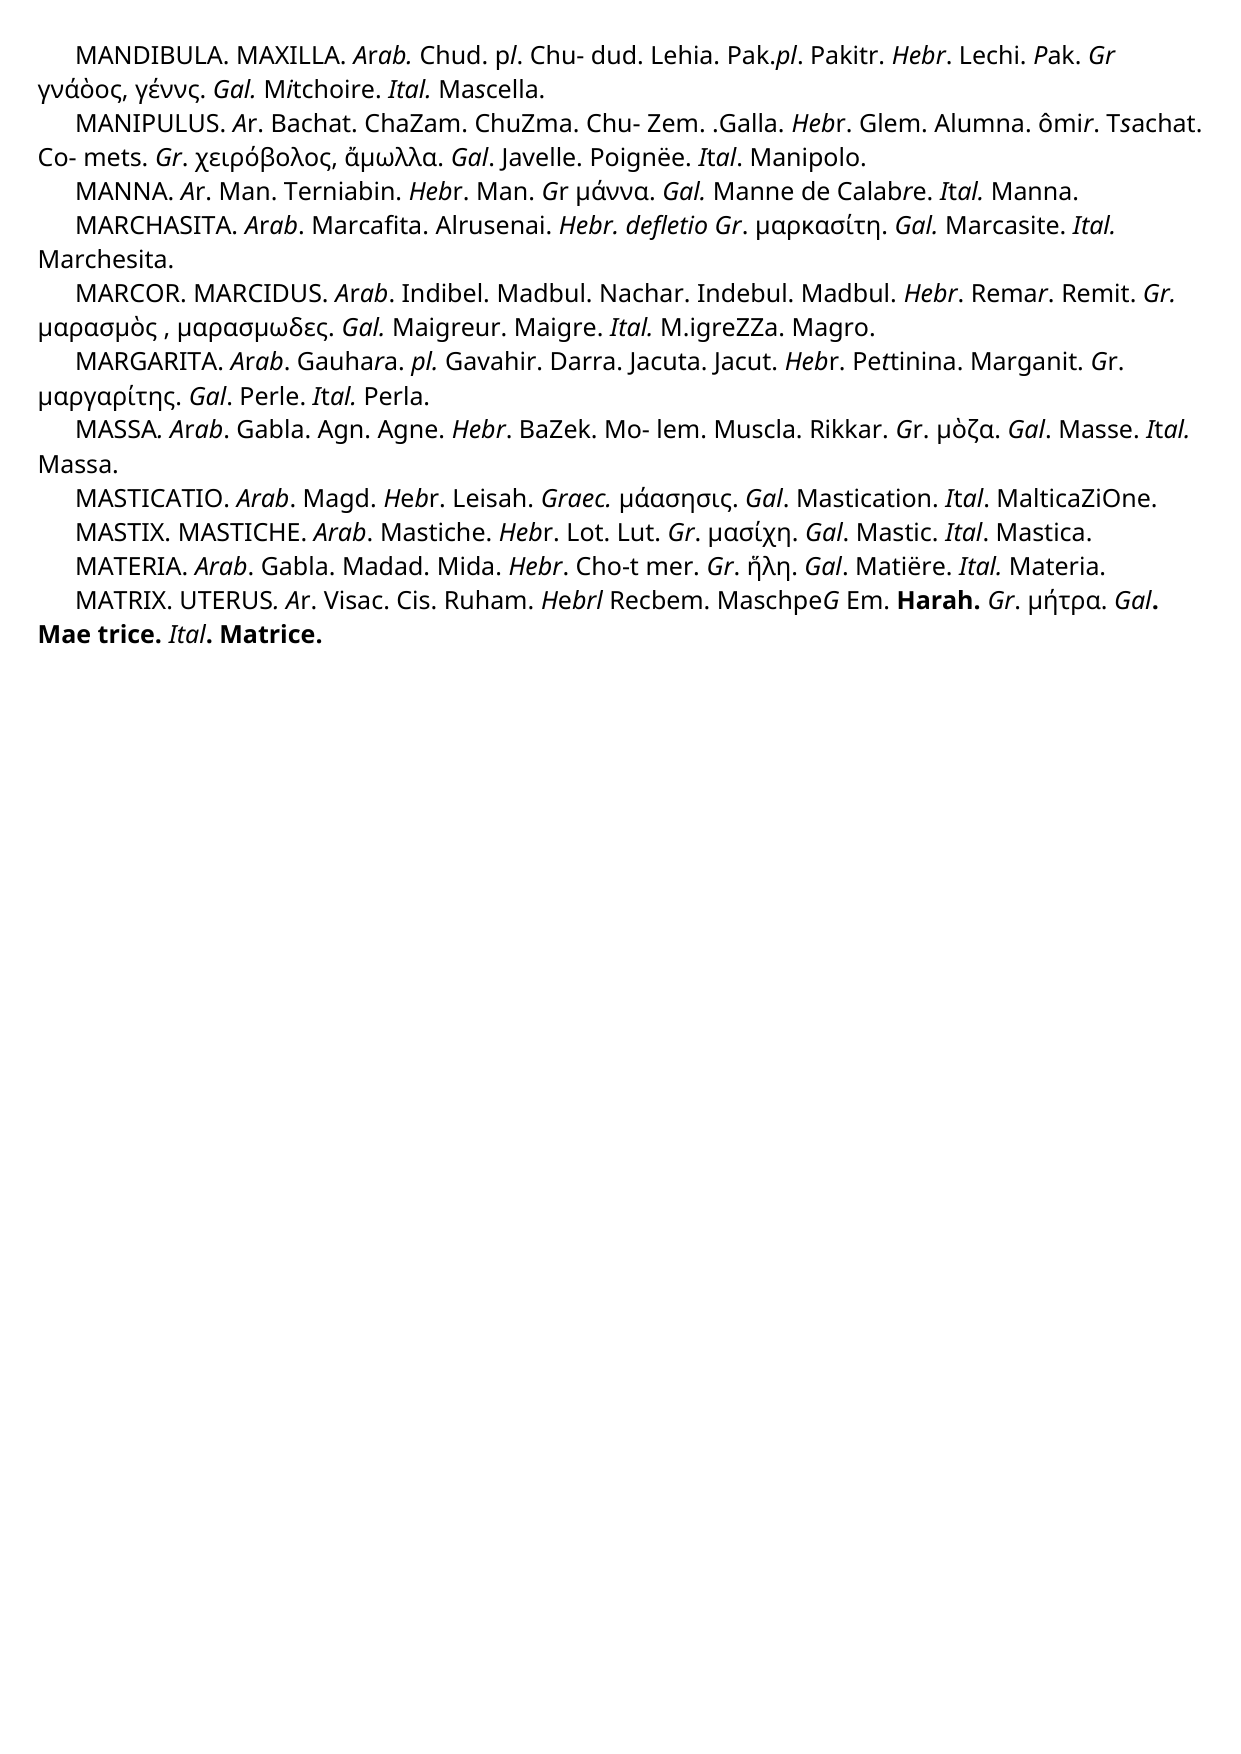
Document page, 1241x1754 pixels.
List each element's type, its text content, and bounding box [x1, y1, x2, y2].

text MASSA. Arab. Gabla. Agn. Agne. Hebr. BaZek. Mo- lem. Muscla. Rikkar. Gr. μὸζα. Gal. Masse. Ital. Massa. [37, 412, 1203, 480]
text MASTIX. MASTICHE. Arab. Mastiche. Hebr. Lot. Lut. Gr. μασίχη. Gal. Mastic. Ital. Mastica. [37, 514, 1203, 548]
text MANNA. Ar. Man. Terniabin. Hebr. Man. Gr μάννα. Gal. Manne de Calabre. Ital. Manna. [37, 174, 1203, 208]
text MANIPULUS. Ar. Bachat. ChaZam. ChuZma. Chu- Zem. .Galla. Hebr. Glem. Alumna. ômir. Tsachat. Co- mets. Gr. χειρόβολος, ἄμωλλα. Gal. Javelle. Poignëe. Ital. Manipolo. [37, 106, 1203, 174]
text MATRIX. UTERUS. Ar. Visac. Cis. Ruham. Hebrl Recbem. MaschpeG Em. Harah. Gr. μήτρα. Gal. Mae trice. Ital. Matrice. [37, 582, 1203, 651]
text MARCHASITA. Arab. Marcafita. Alrusenai. Hebr. defletio Gr. μαρκασίτη. Gal. Marcasite. Ital. Marchesita. [37, 208, 1203, 276]
text MANDIBULA. MAXILLA. Arab. Chud. pl. Chu- dud. Lehia. Pak.pl. Pakitr. Hebr. Lechi. Pak. Gr γνάὸος, γέννς. Gal. Mitchoire. Ital. Mascella. [37, 37, 1203, 106]
text MATERIA. Arab. Gabla. Madad. Mida. Hebr. Cho-t mer. Gr. ἥλη. Gal. Matiëre. Ital. Materia. [37, 548, 1203, 582]
text MASTICATIO. Arab. Magd. Hebr. Leisah. Graec. μάασησις. Gal. Mastication. Ital. MalticaZiOne. [37, 480, 1203, 514]
text MARGARITA. Arab. Gauhara. pl. Gavahir. Darra. Jacuta. Jacut. Hebr. Pettinina. Marganit. Gr. μαργαρίτης. Gal. Perle. Ital. Perla. [37, 344, 1203, 412]
text MARCOR. MARCIDUS. Arab. Indibel. Madbul. Nachar. Indebul. Madbul. Hebr. Remar. Remit. Gr. μαρασμὸς , μαρασμωδες. Gal. Maigreur. Maigre. Ital. M.igreZZa. Magro. [37, 276, 1203, 344]
